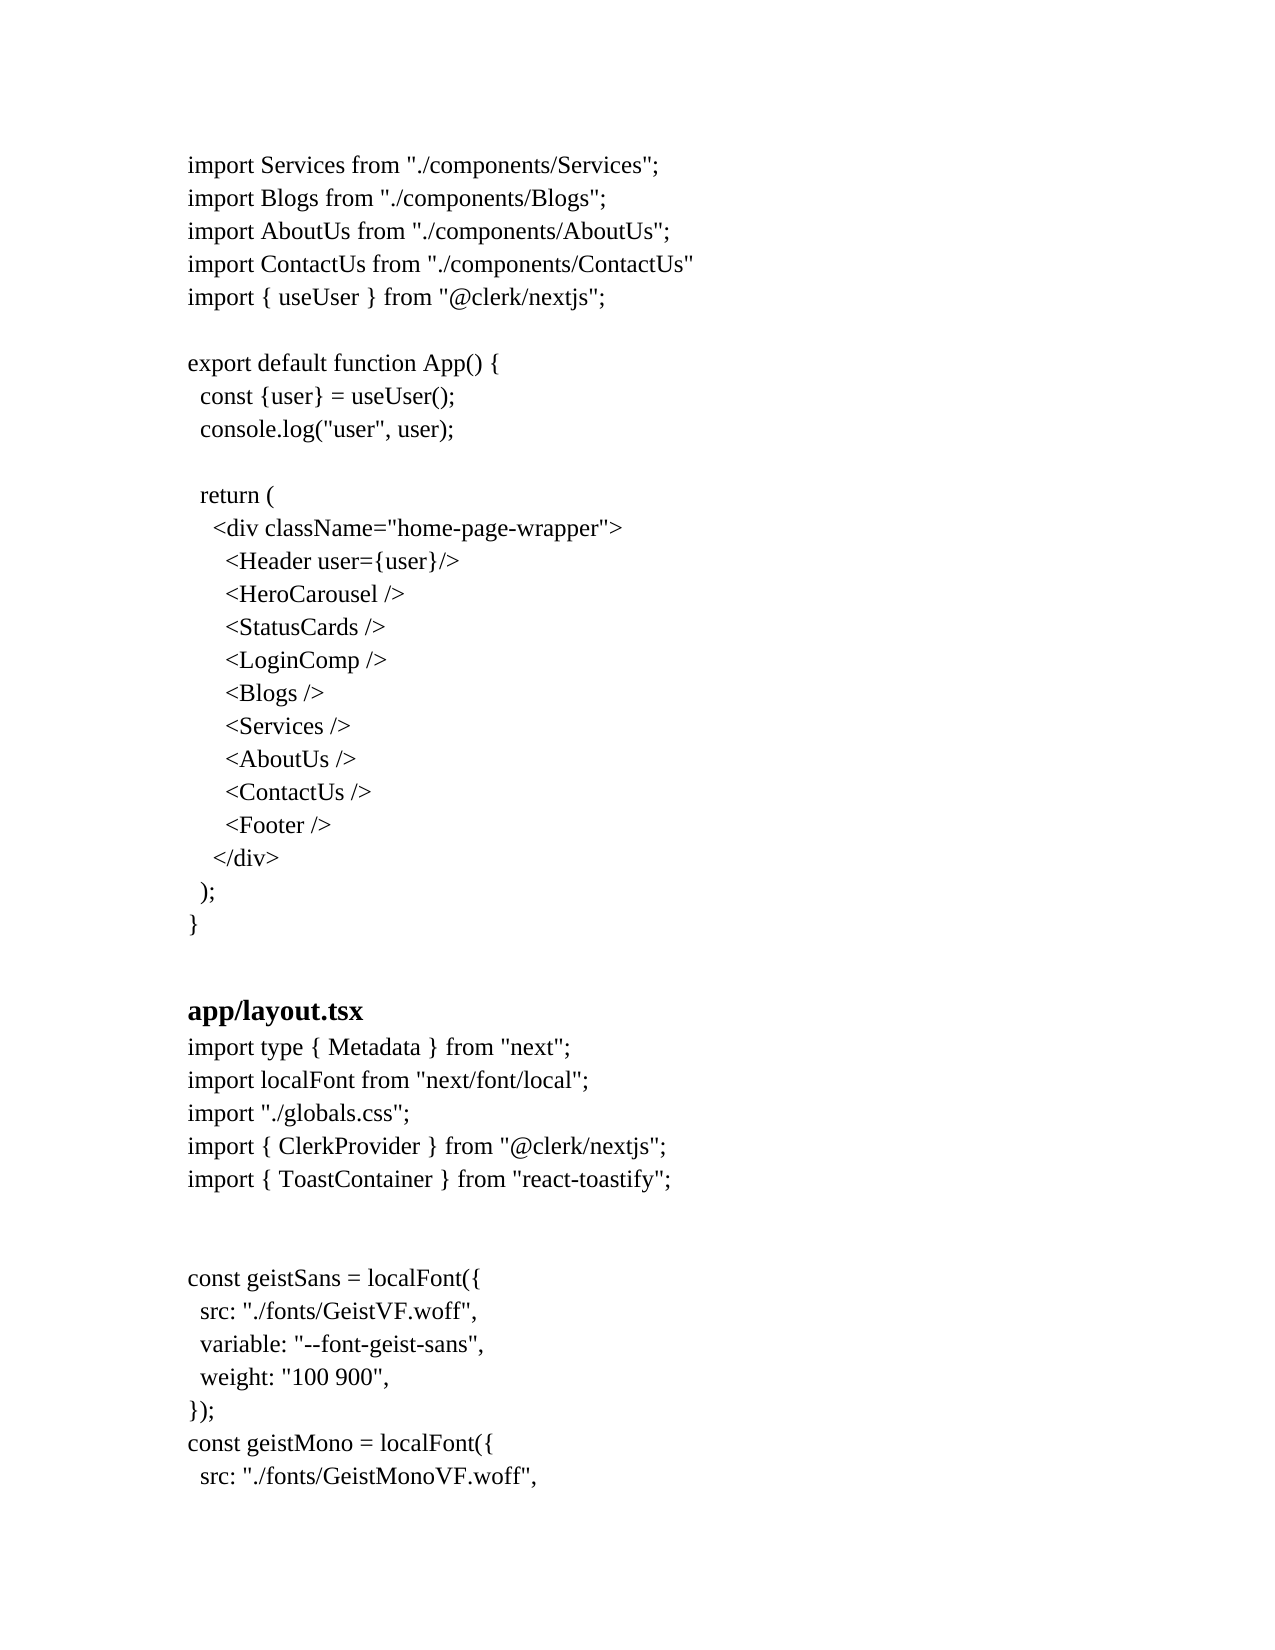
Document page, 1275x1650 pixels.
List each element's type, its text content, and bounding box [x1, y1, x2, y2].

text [187, 1032, 1087, 1490]
subtitle app/layout.tsx [187, 993, 1087, 1027]
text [187, 150, 1087, 968]
